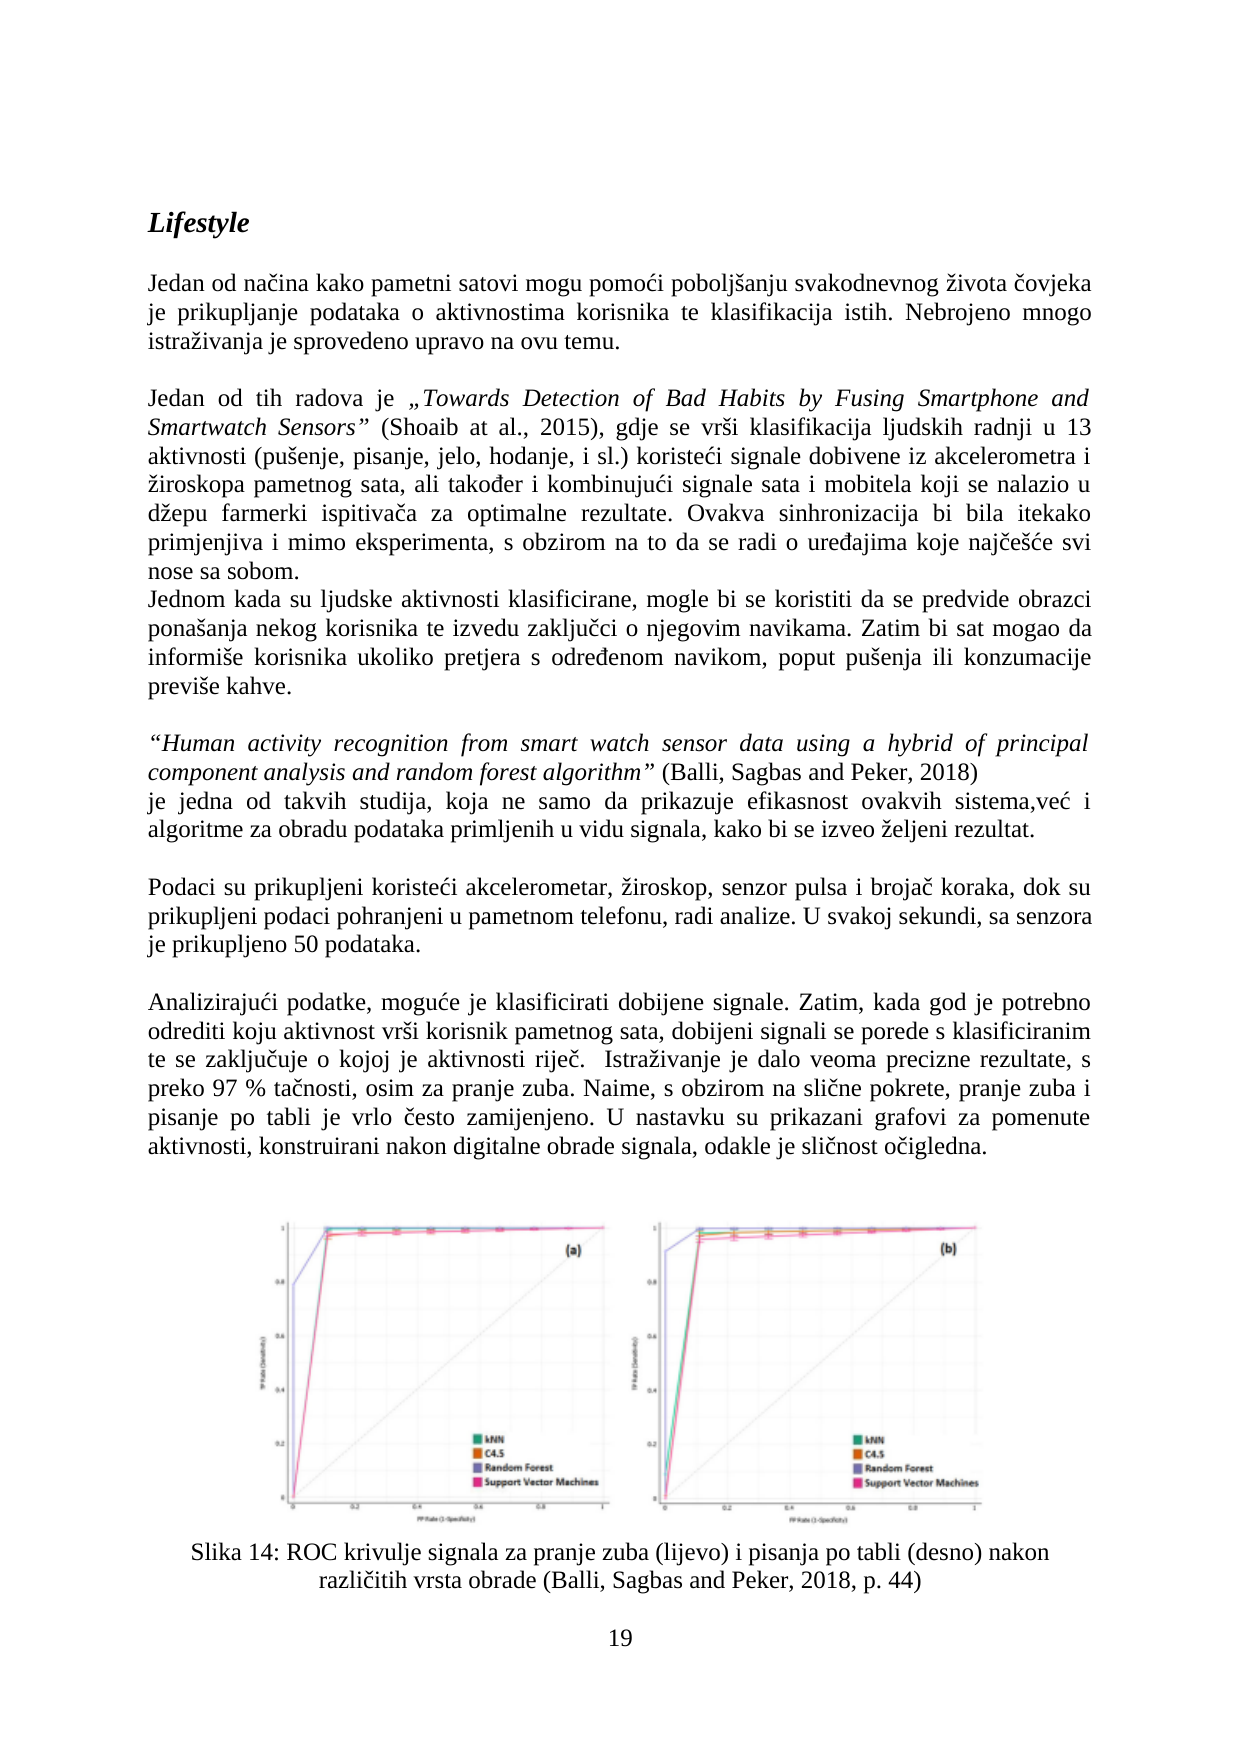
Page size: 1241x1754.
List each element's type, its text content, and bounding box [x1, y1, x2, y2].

text Podaci su prikupljeni koristeći akcelerometar, žiroskop, senzor pulsa i brojač koraka, dok su prikupljeni podaci pohranjeni u pametnom telefonu, radi analize. U svakoj sekundi, sa senzora je prikupljeno 50 podataka. [148, 872, 1092, 958]
text Analizirajući podatke, moguće je klasificirati dobijene signale. Zatim, kada god je potrebno odrediti koju aktivnost vrši korisnik pametnog sata, dobijeni signali se porede s klasificiranim te se zaključuje o kojoj je aktivnosti riječ. Istraživanje je dalo veoma precizne rezultate, s preko 97 % tačnosti, osim za pranje zuba. Naime, s obzirom na slične pokrete, pranje zuba i pisanje po tabli je vrlo često zamijenjeno. U nastavku su prikazani grafovi za pomenute aktivnosti, konstruirani nakon digitalne obrade signala, odakle je sličnost očigledna. [148, 987, 1092, 1159]
text je jedna od takvih studija, koja ne samo da prikazuje efikasnost ovakvih sistema,već i algoritme za obradu podataka primljenih u vidu signala, kako bi se izveo željeni rezultat. [148, 786, 1092, 843]
text Jedan od načina kako pametni satovi mogu pomoći poboljšanju svakodnevnog života čovjeka je prikupljanje podataka o aktivnostima korisnika te klasifikacija istih. Nebrojeno mnogo istraživanja je sprovedeno upravo na ovu temu. [148, 268, 1092, 354]
picture [255, 1217, 986, 1537]
text Slika 14: ROC krivulje signala za pranje zuba (lijevo) i pisanja po tabli (desno) nakon različitih vrsta obrade (Balli, Sagbas and Peker, 2018, p. 44) [148, 1537, 1092, 1594]
text Jednom kada su ljudske aktivnosti klasificirane, mogle bi se koristiti da se predvide obrazci ponašanja nekog korisnika te izvedu zaključci o njegovim navikama. Zatim bi sat mogao da informiše korisnika ukoliko pretjera s određenom navikom, poput pušenja ili konzumacije previše kahve. [148, 584, 1092, 699]
subtitle Lifestyle [148, 206, 1092, 239]
text “Human activity recognition from smart watch sensor data using a hybrid of principal component analysis and random forest algorithm” (Balli, Sagbas and Peker, 2018) [148, 728, 1092, 786]
text Jedan od tih radova je „Towards Detection of Bad Habits by Fusing Smartphone and Smartwatch Sensors” (Shoaib at al., 2015), gdje se vrši klasifikacija ljudskih radnji u 13 aktivnosti (pušenje, pisanje, jelo, hodanje, i sl.) koristeći signale dobivene iz akcelerometra i žiroskopa pametnog sata, ali također i kombinujući signale sata i mobitela koji se nalazio u džepu farmerki ispitivača za optimalne rezultate. Ovakva sinhronizacija bi bila itekako primjenjiva i mimo eksperimenta, s obzirom na to da se radi o uređajima koje najčešće svi nose sa sobom. [148, 383, 1092, 584]
